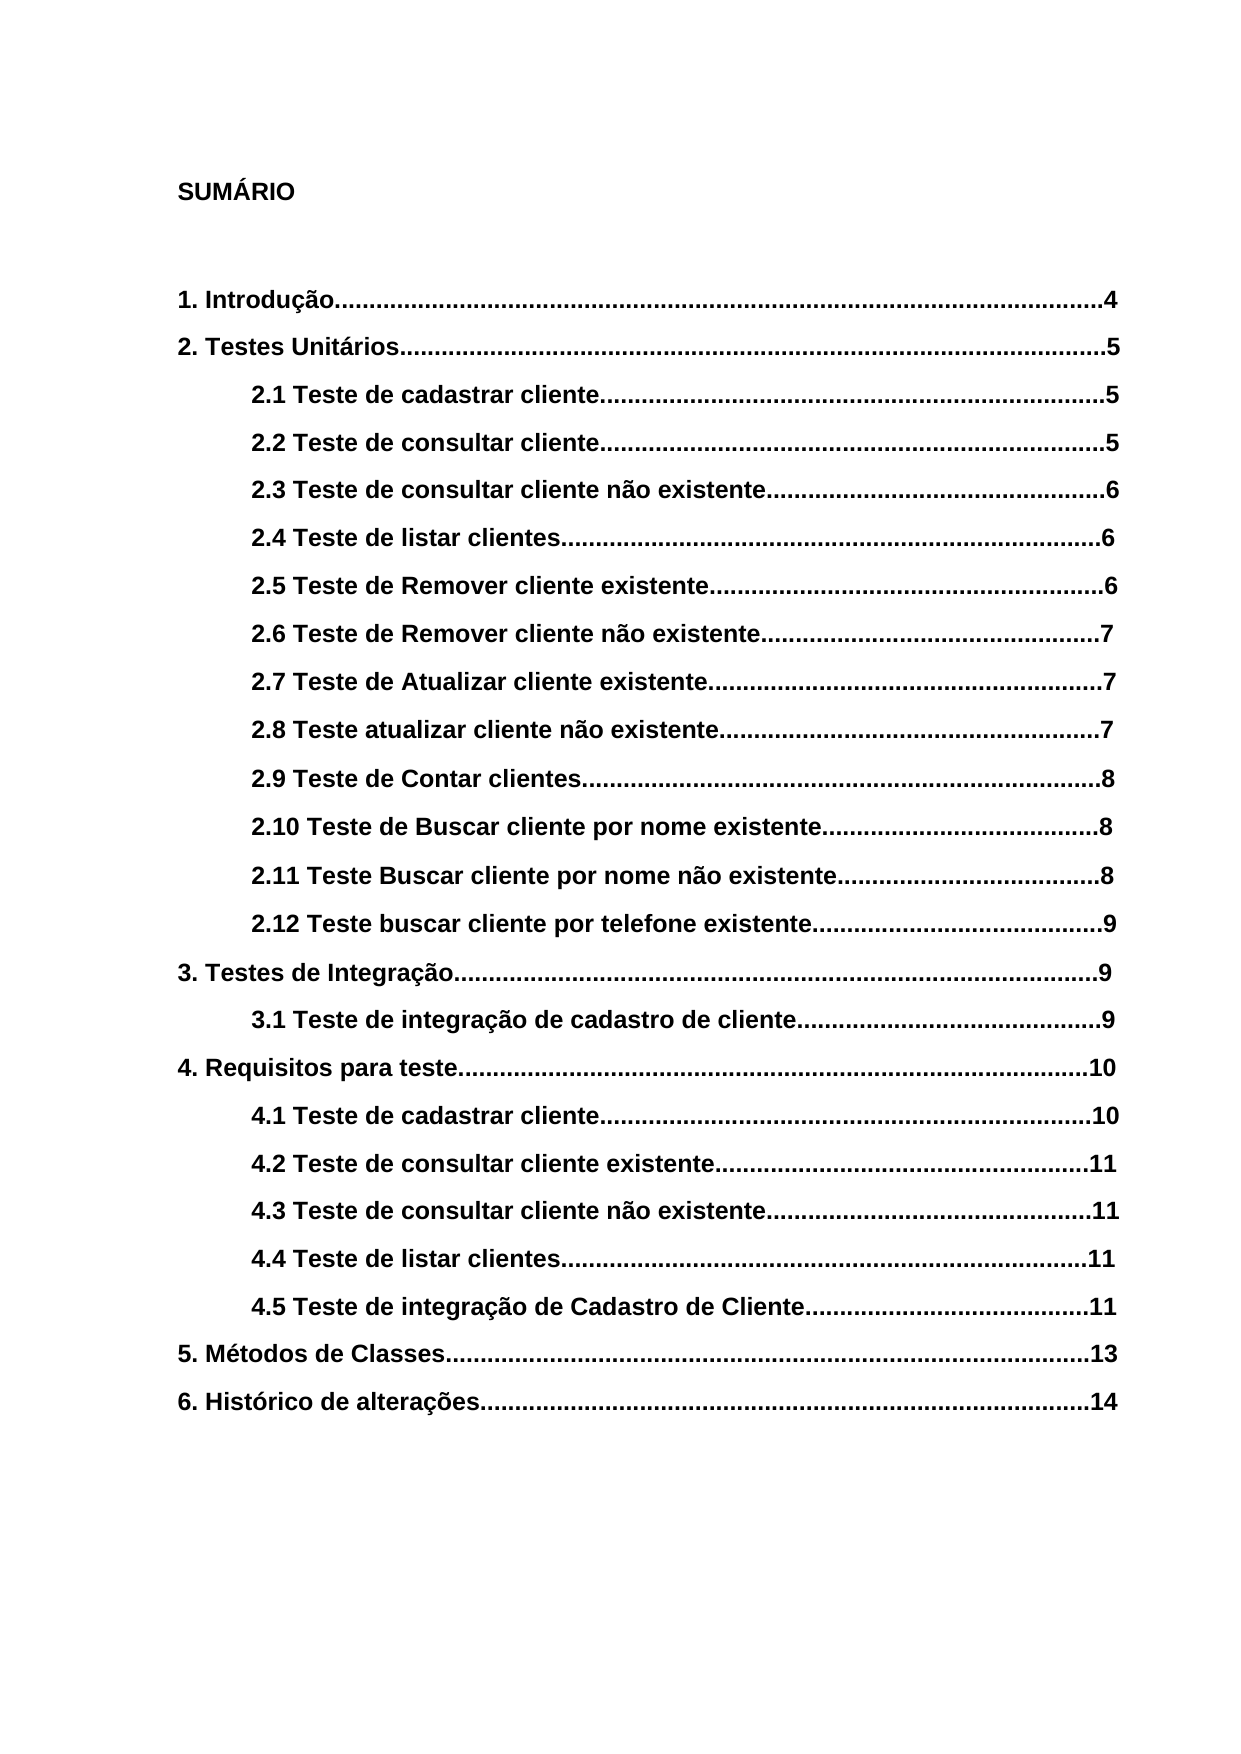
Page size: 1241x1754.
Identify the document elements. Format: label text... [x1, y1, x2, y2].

text 2.11 Teste Buscar cliente por nome não existente......................................8 [177, 861, 1122, 889]
text 2.1 Teste de cadastrar cliente.........................................................................5 [177, 380, 1122, 409]
text 2.3 Teste de consultar cliente não existente.................................................6 [177, 476, 1122, 504]
text 5. Métodos de Classes.............................................................................................13 [177, 1339, 1122, 1368]
text 6. Histórico de alterações........................................................................................14 [177, 1387, 1122, 1416]
text 4.2 Teste de consultar cliente existente......................................................11 [177, 1148, 1122, 1177]
text 2.10 Teste de Buscar cliente por nome existente........................................8 [177, 812, 1122, 841]
text 3.1 Teste de integração de cadastro de cliente............................................9 [177, 1005, 1122, 1034]
text 4.4 Teste de listar clientes............................................................................11 [177, 1244, 1122, 1273]
text 2.12 Teste buscar cliente por telefone existente..........................................9 [177, 909, 1122, 938]
text 2.8 Teste atualizar cliente não existente.......................................................7 [177, 716, 1122, 744]
text 2.2 Teste de consultar cliente.........................................................................5 [177, 428, 1122, 457]
text 4. Requisitos para teste...........................................................................................10 [177, 1053, 1122, 1082]
text SUMÁRIO [177, 177, 1122, 206]
text 2.9 Teste de Contar clientes...........................................................................8 [177, 764, 1122, 793]
text 4.3 Teste de consultar cliente não existente...............................................11 [177, 1196, 1122, 1225]
text 4.1 Teste de cadastrar cliente.......................................................................10 [177, 1101, 1122, 1129]
text 2.4 Teste de listar clientes..............................................................................6 [177, 523, 1122, 552]
text 4.5 Teste de integração de Cadastro de Cliente.........................................11 [177, 1292, 1122, 1320]
text 2.5 Teste de Remover cliente existente.........................................................6 [177, 571, 1122, 600]
text 3. Testes de Integração.............................................................................................9 [177, 958, 1122, 986]
text 2.6 Teste de Remover cliente não existente.................................................7 [177, 619, 1122, 648]
text 2. Testes Unitários......................................................................................................5 [177, 332, 1122, 361]
text 1. Introdução...............................................................................................................4 [177, 285, 1122, 313]
text 2.7 Teste de Atualizar cliente existente.........................................................7 [177, 667, 1122, 696]
